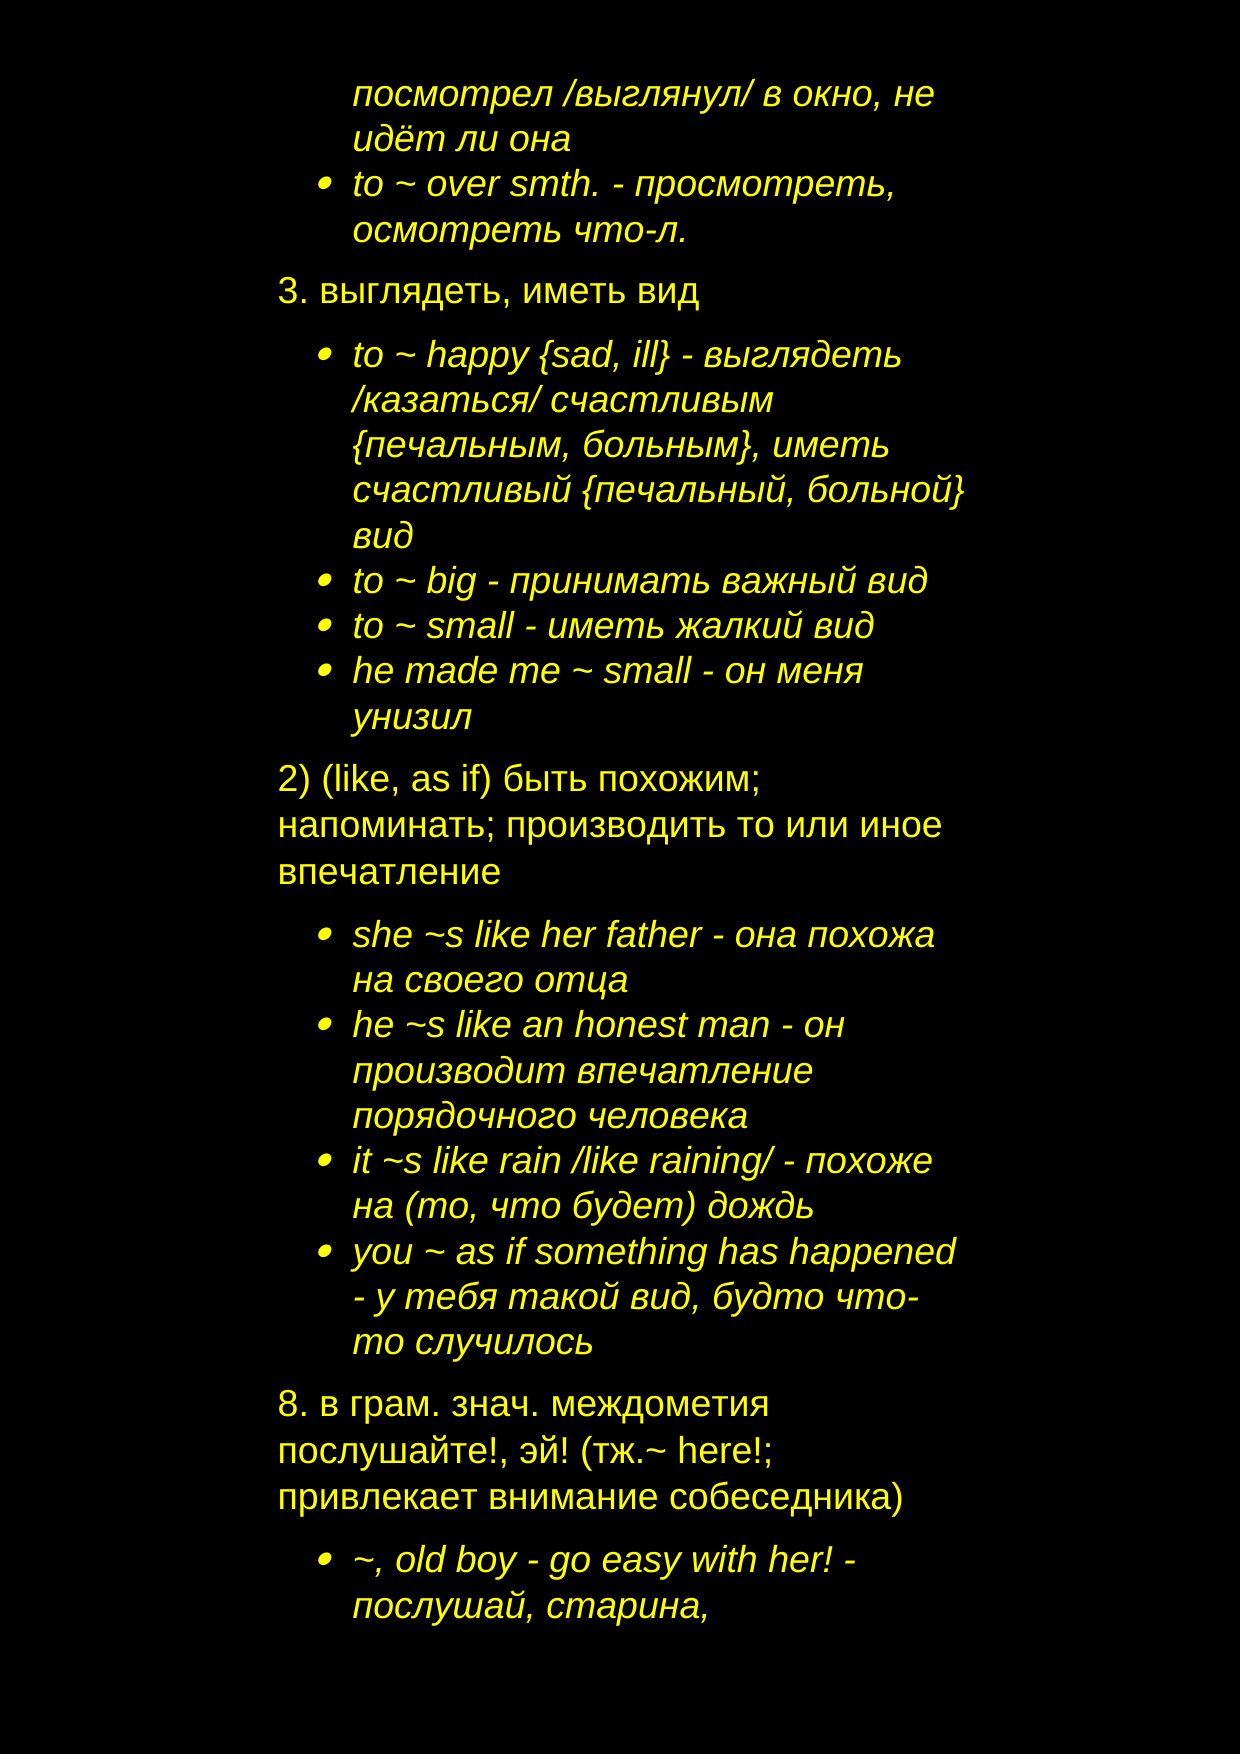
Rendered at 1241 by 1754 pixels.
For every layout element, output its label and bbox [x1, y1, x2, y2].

table_header [270, 62, 976, 1635]
